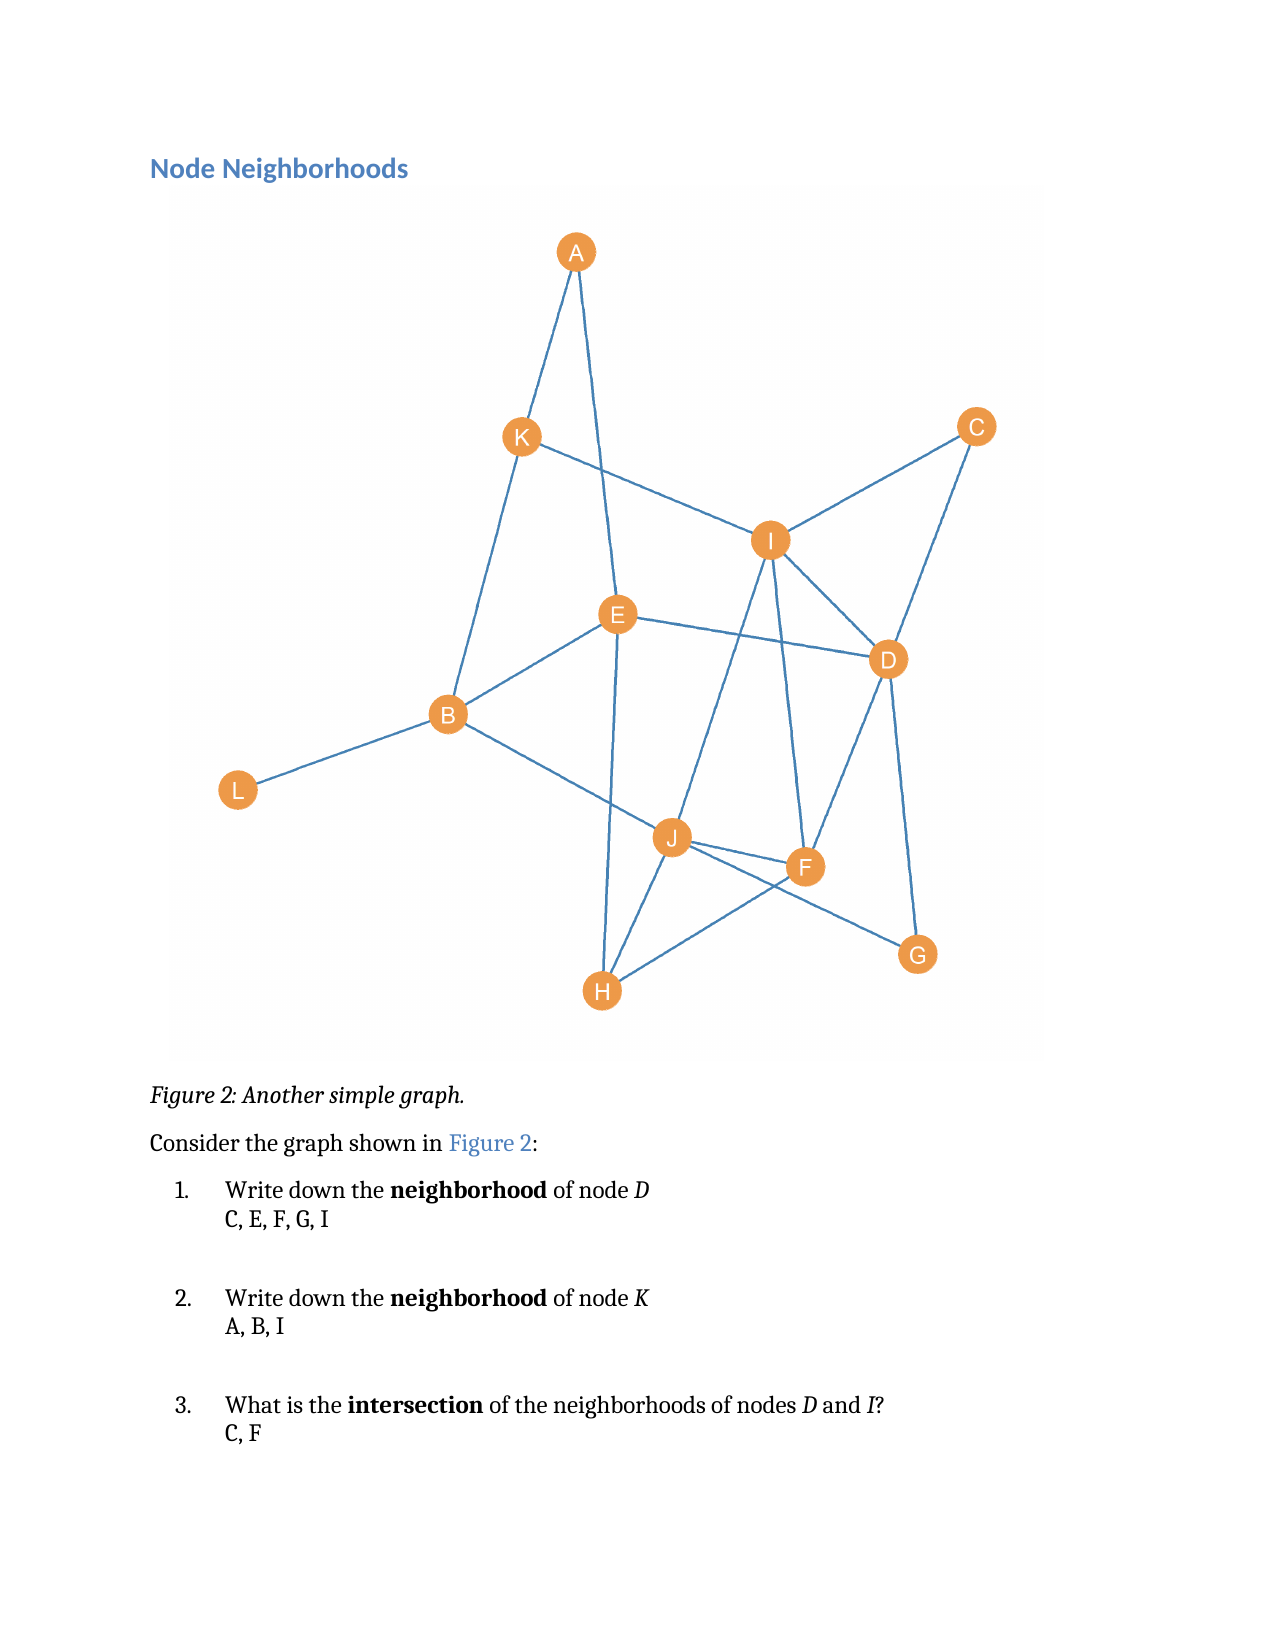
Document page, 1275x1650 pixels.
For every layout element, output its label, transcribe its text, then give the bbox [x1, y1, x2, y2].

picture [168, 185, 1044, 1061]
list Write down the neighborhood of node K A, B, I [175, 1283, 1125, 1370]
list What is the intersection of the neighborhoods of nodes D and I? C, F [175, 1391, 1125, 1477]
text Consider the graph shown in Figure 2: [150, 1129, 1125, 1158]
list Write down the neighborhood of node D C, E, F, G, I [175, 1176, 1125, 1263]
text Figure 2: Another simple graph. [150, 1081, 1125, 1110]
subtitle Node Neighborhoods [150, 150, 1125, 186]
